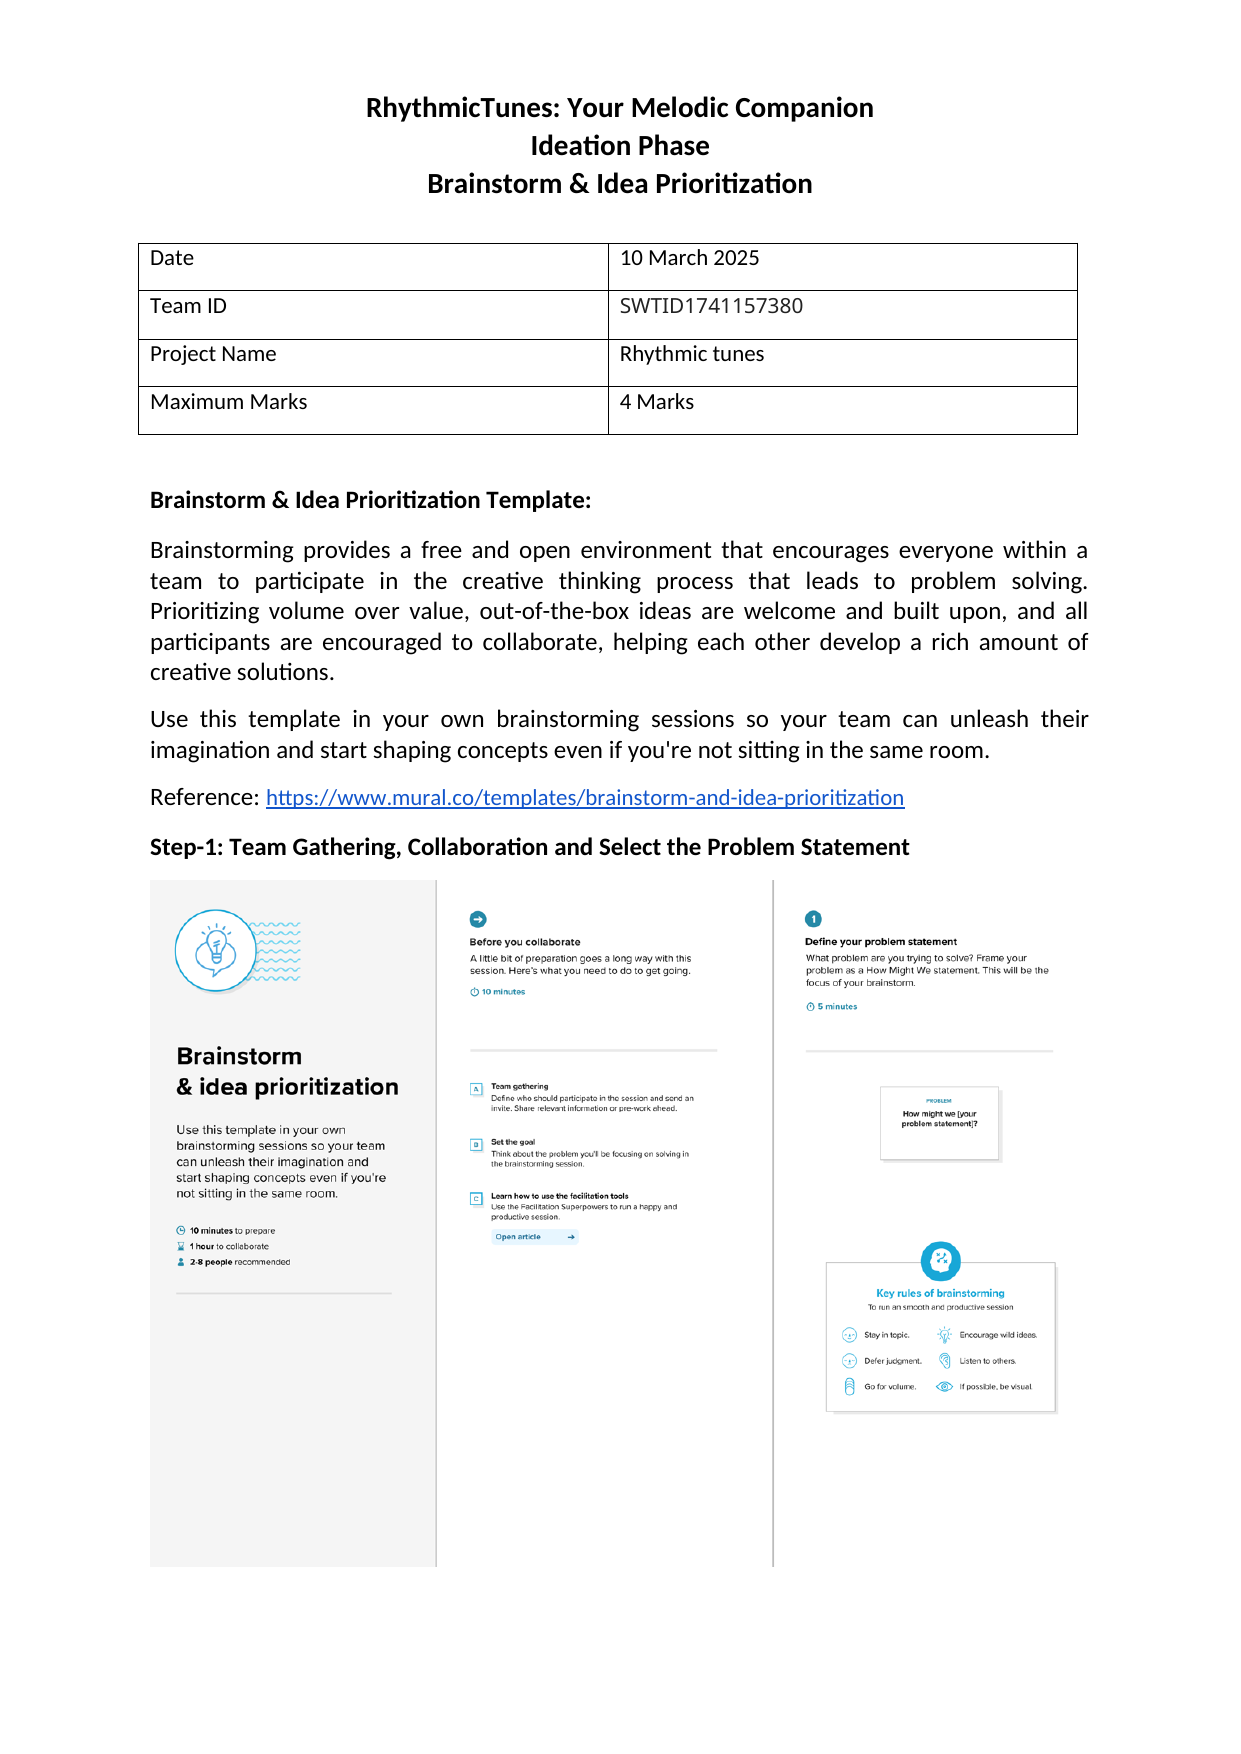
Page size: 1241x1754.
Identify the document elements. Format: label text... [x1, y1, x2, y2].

text RhythmicTunes: Your Melodic Companion [150, 89, 1090, 124]
table_cell Team ID [139, 291, 608, 338]
text Use this template in your own brainstorming sessions so your team can unleash their imagination and start shaping concepts even if you're not sitting in the same room. [150, 703, 1090, 764]
text Brainstorm & Idea Prioritization [150, 166, 1090, 201]
table_cell 4 Marks [609, 387, 1077, 434]
table_cell Project Name [139, 340, 608, 386]
text Brainstorming provides a free and open environment that encourages everyone within a team to participate in the creative thinking process that leads to problem solving. Prioritizing volume over value, out-of-the-box ideas are welcome and built upon, and all participants are encouraged to collaborate, helping each other develop a rich amount of creative solutions. [150, 534, 1090, 687]
text Reference: https://www.mural.co/templates/brainstorm-and-idea-prioritization [150, 781, 1090, 812]
text Step-1: Team Gathering, Collaboration and Select the Problem Statement [150, 831, 1090, 861]
table_cell Rhythmic tunes [609, 340, 1077, 386]
table_header Date [139, 244, 608, 290]
text Ideation Phase [150, 127, 1090, 163]
table_cell SWTID1741157380 [609, 291, 1077, 338]
text Brainstorm & Idea Prioritization Template: [150, 485, 1090, 515]
table_cell Maximum Marks [139, 387, 608, 434]
picture [150, 880, 1091, 1567]
table_header 10 March 2025 [609, 244, 1077, 290]
